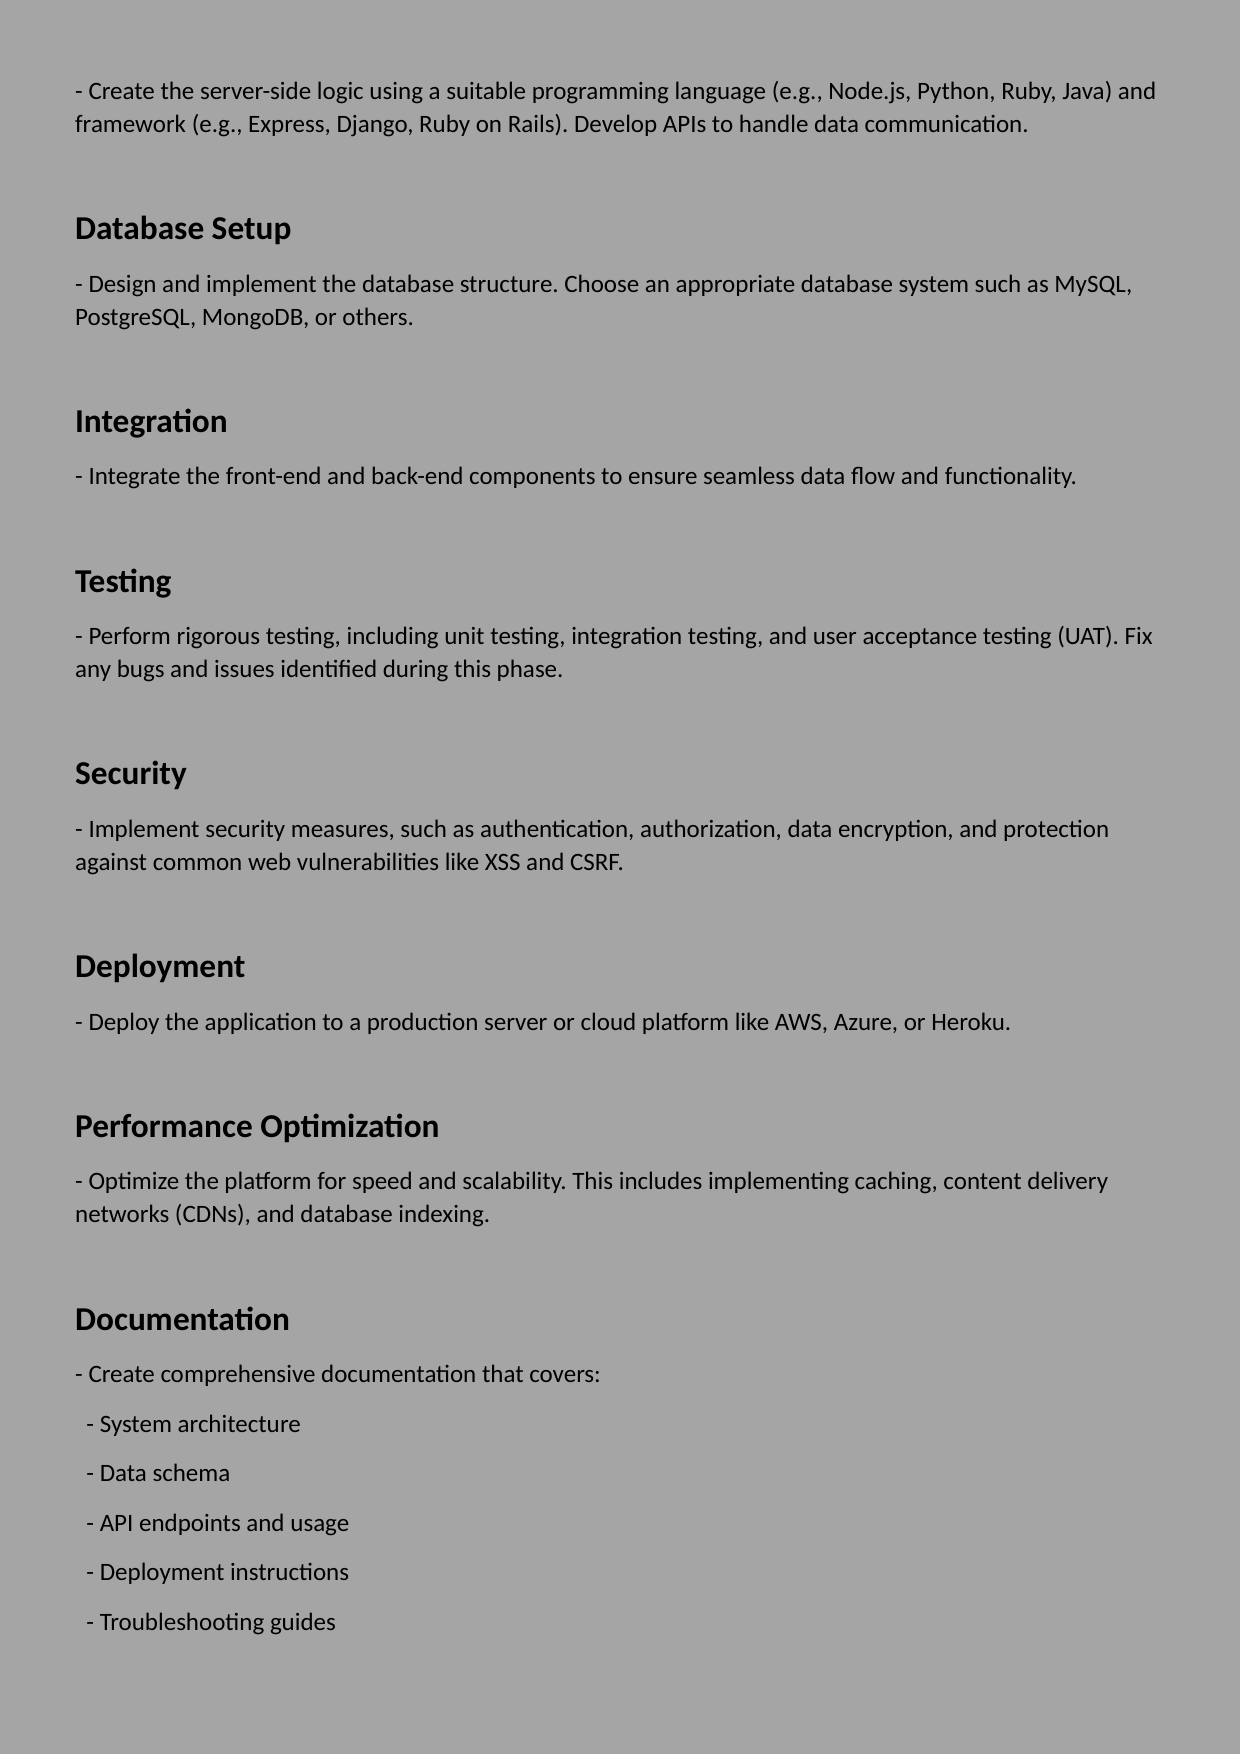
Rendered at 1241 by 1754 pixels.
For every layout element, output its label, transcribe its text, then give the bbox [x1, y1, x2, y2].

text Documentation [75, 1297, 1165, 1338]
text - Perform rigorous testing, including unit testing, integration testing, and user acceptance testing (UAT). Fix any bugs and issues identified during this phase. [75, 620, 1165, 684]
text Security [75, 752, 1165, 793]
text - API endpoints and usage [75, 1507, 1165, 1537]
text Deployment [75, 945, 1165, 986]
text - Data schema [75, 1457, 1165, 1488]
text Integration [75, 400, 1165, 441]
text Performance Optimization [75, 1105, 1165, 1146]
text - Optimize the platform for speed and scalability. This includes implementing caching, content delivery networks (CDNs), and database indexing. [75, 1165, 1165, 1229]
text - Create comprehensive documentation that covers: [75, 1358, 1165, 1389]
text Database Setup [75, 207, 1165, 248]
text - System architecture [75, 1408, 1165, 1438]
text - Design and implement the database structure. Choose an appropriate database system such as MySQL, PostgreSQL, MongoDB, or others. [75, 268, 1165, 331]
text - Troubleshooting guides [75, 1606, 1165, 1637]
text Testing [75, 559, 1165, 600]
text - Implement security measures, such as authentication, authorization, data encryption, and protection against common web vulnerabilities like XSS and CSRF. [75, 813, 1165, 876]
text - Create the server-side logic using a suitable programming language (e.g., Node.js, Python, Ruby, Java) and framework (e.g., Express, Django, Ruby on Rails). Develop APIs to handle data communication. [75, 75, 1165, 138]
text - Deploy the application to a production server or cloud platform like AWS, Azure, or Heroku. [75, 1006, 1165, 1036]
text - Deployment instructions [75, 1556, 1165, 1587]
text - Integrate the front-end and back-end components to ensure seamless data flow and functionality. [75, 460, 1165, 491]
